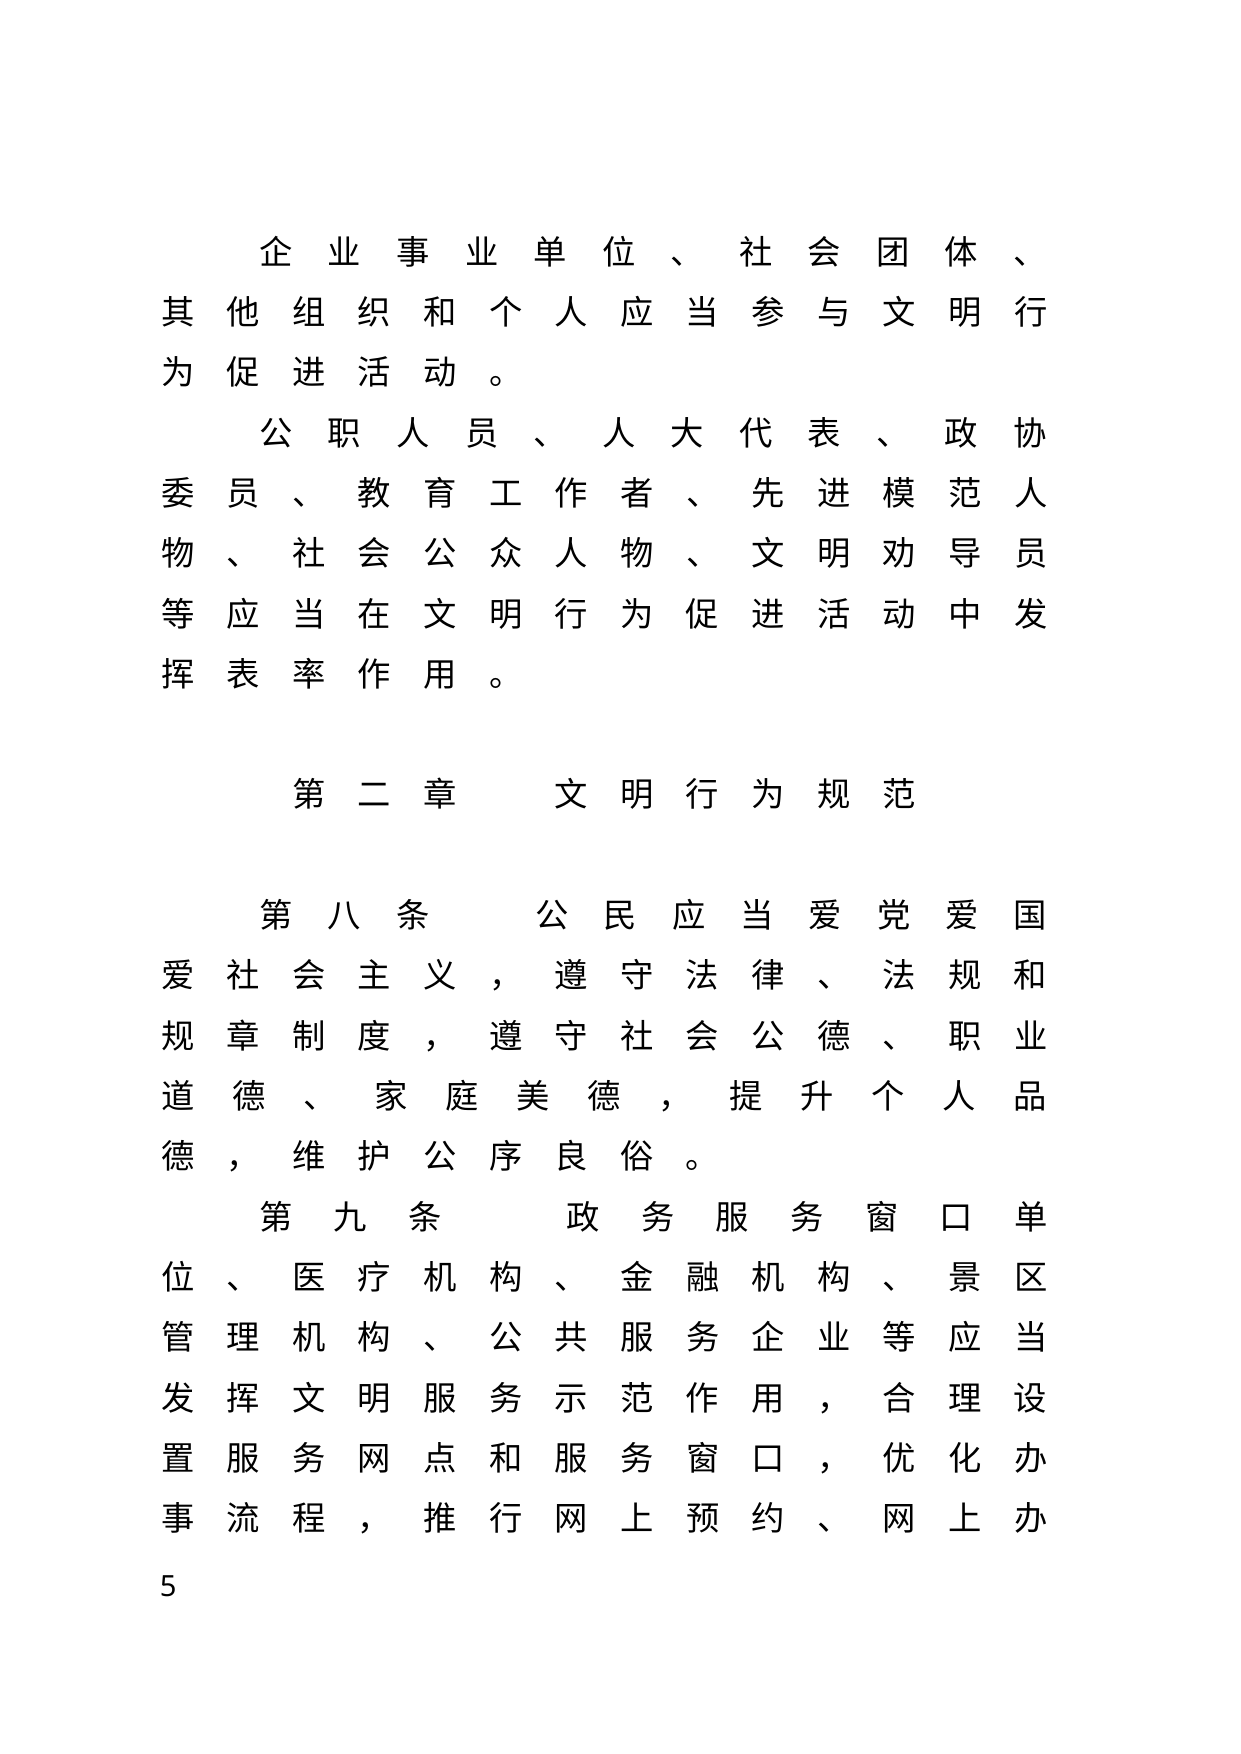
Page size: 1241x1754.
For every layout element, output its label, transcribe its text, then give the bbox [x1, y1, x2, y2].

text 公职人员、人大代表、政协委员、教育工作者、先进模范人物、社会公众人物、文明劝导员等应当在文明行为促进活动中发挥表率作用。 [161, 400, 1079, 702]
text 第八条 公民应当爱党爱国爱社会主义，遵守法律、法规和规章制度，遵守社会公德、职业道德、家庭美德，提升个人品德，维护公序良俗。 [161, 883, 1079, 1184]
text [161, 1184, 1079, 1546]
text 企业事业单位、社会团体、其他组织和个人应当参与文明行为促进活动。 [161, 219, 1079, 400]
text 第二章 文明行为规范 [161, 762, 1079, 822]
